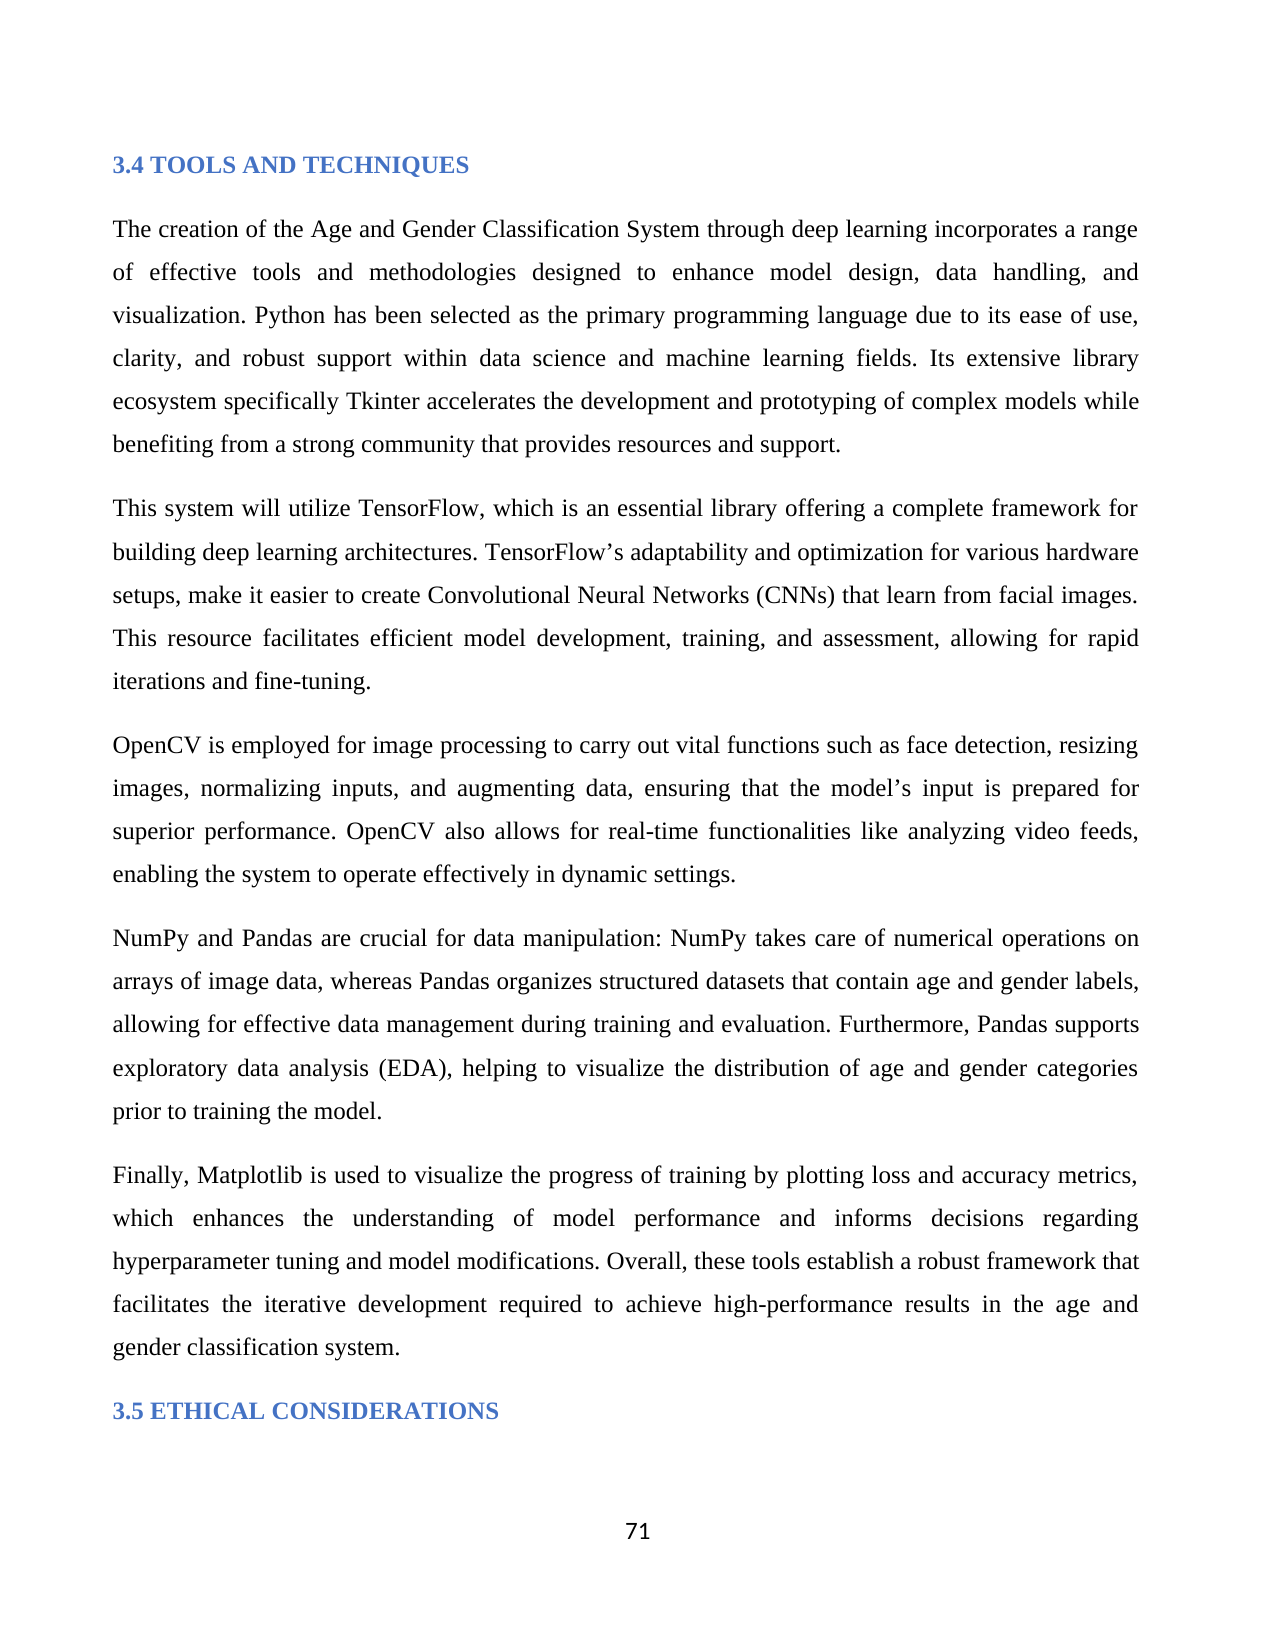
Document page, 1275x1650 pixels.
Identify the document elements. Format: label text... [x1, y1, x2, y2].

text This system will utilize TensorFlow, which is an essential library offering a complete framework for building deep learning architectures. TensorFlow’s adaptability and optimization for various hardware setups, make it easier to create Convolutional Neural Networks (CNNs) that learn from facial images. This resource facilitates efficient model development, training, and assessment, allowing for rapid iterations and fine-tuning. [112, 493, 1140, 695]
text 3.5 ETHICAL CONSIDERATIONS [112, 1396, 1140, 1425]
text Finally, Matplotlib is used to visualize the progress of training by plotting loss and accuracy metrics, which enhances the understanding of model performance and informs decisions regarding hyperparameter tuning and model modifications. Overall, these tools establish a robust framework that facilitates the iterative development required to achieve high-performance results in the age and gender classification system. [112, 1160, 1140, 1361]
text 3.4 TOOLS AND TECHNIQUES [112, 150, 1140, 179]
text The creation of the Age and Gender Classification System through deep learning incorporates a range of effective tools and methodologies designed to enhance model design, data handling, and visualization. Python has been selected as the primary programming language due to its ease of use, clarity, and robust support within data science and machine learning fields. Its extensive library ecosystem specifically Tkinter accelerates the development and prototyping of complex models while benefiting from a strong community that provides resources and support. [112, 214, 1140, 458]
text OpenCV is employed for image processing to carry out vital functions such as face detection, resizing images, normalizing inputs, and augmenting data, ensuring that the model’s input is prepared for superior performance. OpenCV also allows for real-time functionalities like analyzing video feeds, enabling the system to operate effectively in dynamic settings. [112, 730, 1140, 888]
text NumPy and Pandas are crucial for data manipulation: NumPy takes care of numerical operations on arrays of image data, whereas Pandas organizes structured datasets that contain age and gender labels, allowing for effective data management during training and evaluation. Furthermore, Pandas supports exploratory data analysis (EDA), helping to visualize the distribution of age and gender categories prior to training the model. [112, 923, 1140, 1124]
